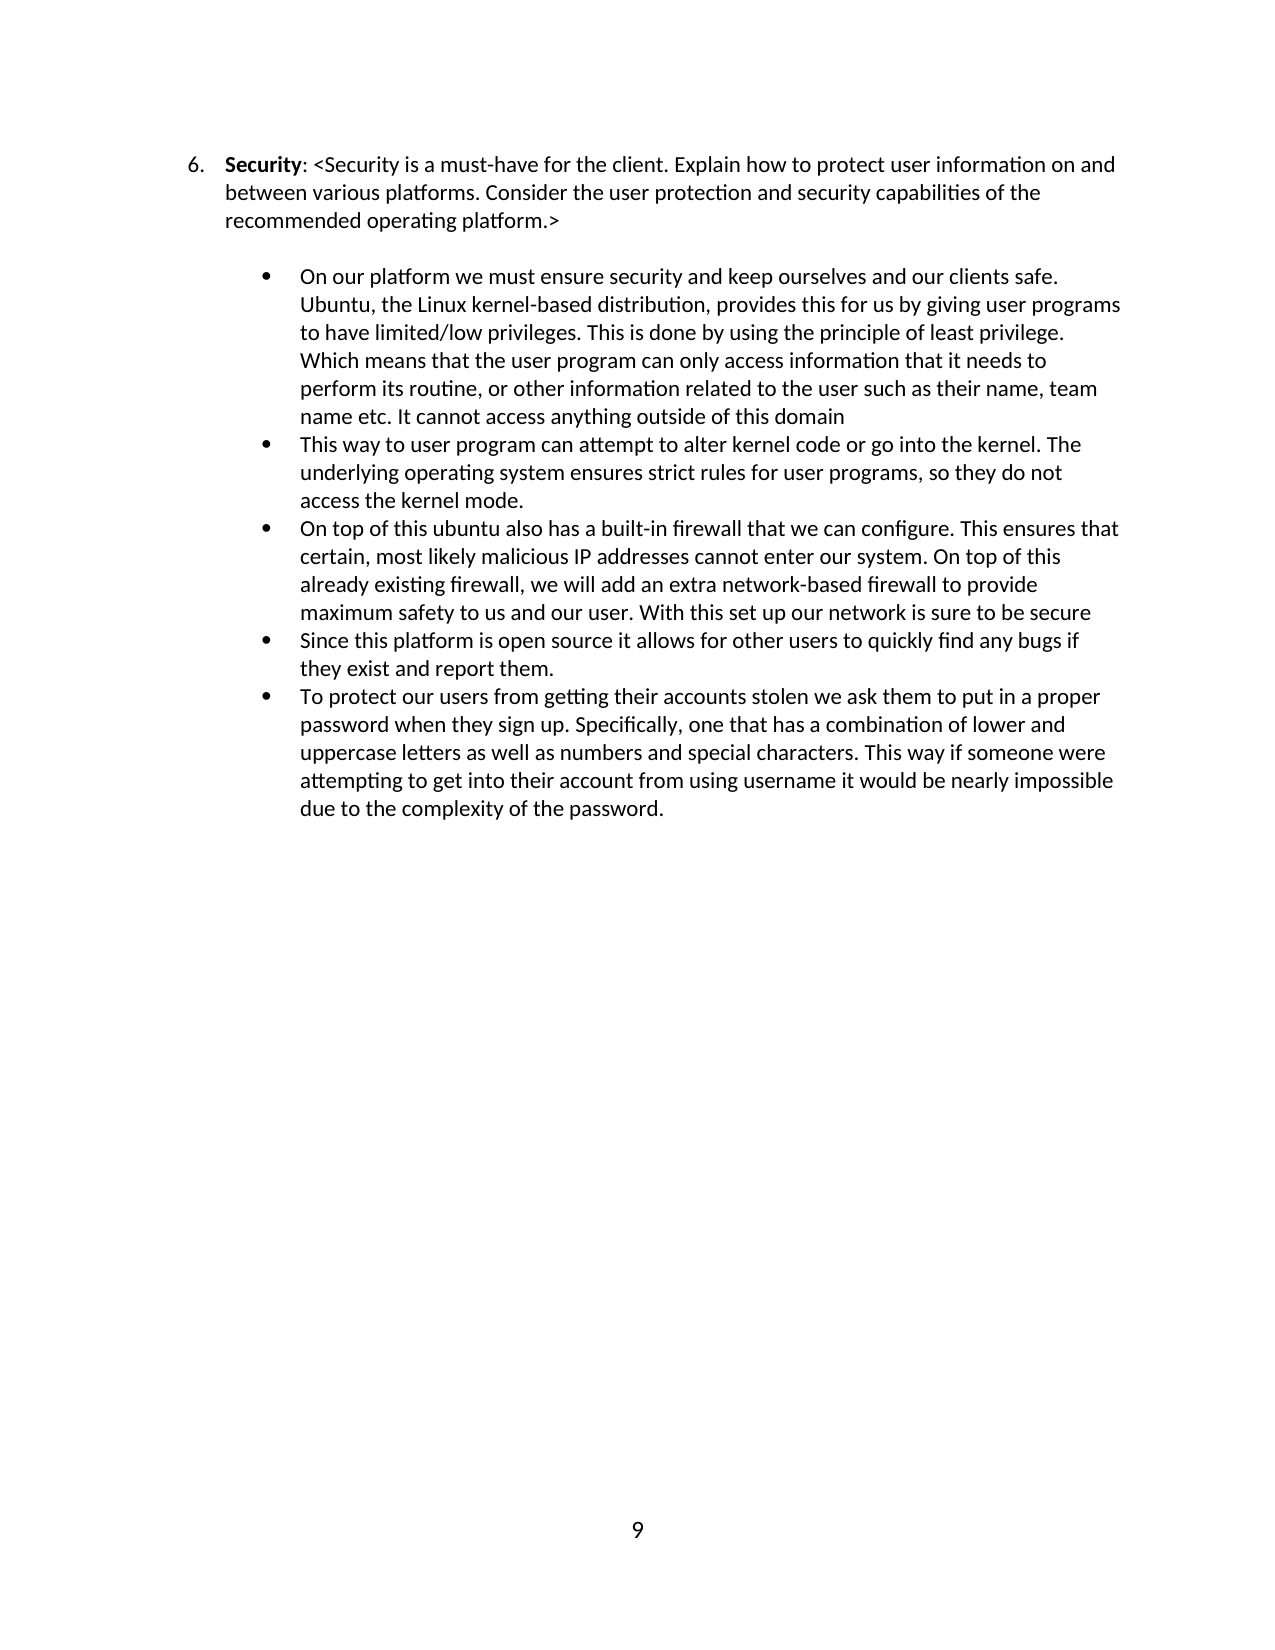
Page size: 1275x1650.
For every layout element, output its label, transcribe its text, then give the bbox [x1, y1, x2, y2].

list To protect our users from getting their accounts stolen we ask them to put in a proper password when they sign up. Specifically, one that has a combination of lower and uppercase letters as well as numbers and special characters. This way if someone were attempting to get into their account from using username it would be nearly impossible due to the complexity of the password. [262, 682, 1125, 822]
list On our platform we must ensure security and keep ourselves and our clients safe. Ubuntu, the Linux kernel-based distribution, provides this for us by giving user programs to have limited/low privileges. This is done by using the principle of least privilege. Which means that the user program can only access information that it needs to perform its routine, or other information related to the user such as their name, team name etc. It cannot access anything outside of this domain [262, 262, 1125, 430]
list Security: <Security is a must-have for the client. Explain how to protect user information on and between various platforms. Consider the user protection and security capabilities of the recommended operating platform.> [187, 150, 1125, 234]
list On top of this ubuntu also has a built-in firewall that we can configure. This ensures that certain, most likely malicious IP addresses cannot enter our system. On top of this already existing firewall, we will add an extra network-based firewall to provide maximum safety to us and our user. With this set up our network is sure to be secure [262, 514, 1125, 626]
list Since this platform is open source it allows for other users to quickly find any bugs if they exist and report them. [262, 626, 1125, 682]
list This way to user program can attempt to alter kernel code or go into the kernel. The underlying operating system ensures strict rules for user programs, so they do not access the kernel mode. [262, 430, 1125, 514]
